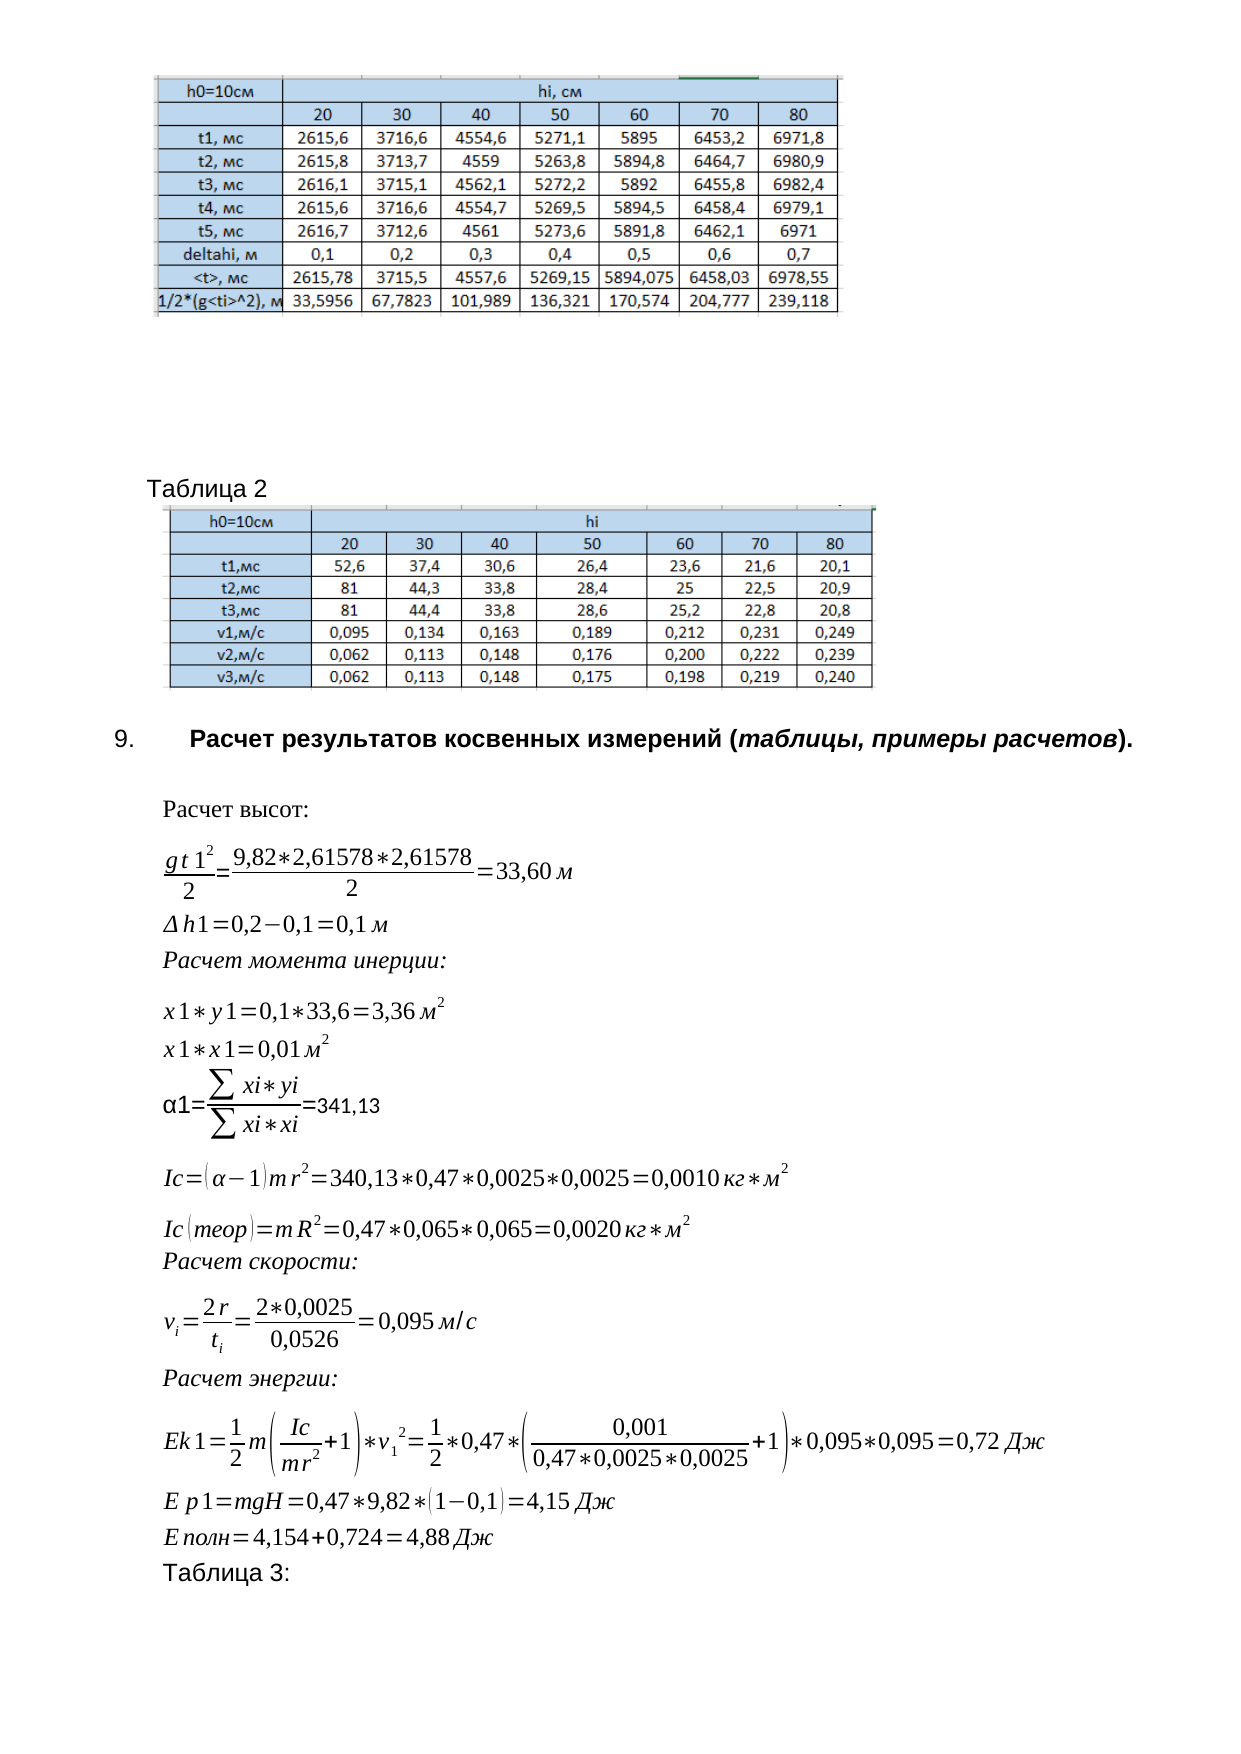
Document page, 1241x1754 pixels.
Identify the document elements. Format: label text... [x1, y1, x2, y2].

text = [162, 842, 1160, 904]
list Расчет результатов косвенных измерений (таблицы, примеры расчетов). [87, 724, 1160, 752]
picture [153, 75, 844, 317]
text Таблица 2 [146, 474, 1160, 503]
picture [162, 505, 877, 691]
text Расчет энергии: [162, 1363, 1160, 1392]
text Расчет скорости: [162, 1246, 1160, 1275]
text α1==341,13 [162, 1068, 1160, 1141]
text Расчет момента инерции: [162, 946, 1160, 974]
text Расчет высот: [162, 794, 1160, 823]
text Таблица 3: [162, 1558, 1160, 1587]
